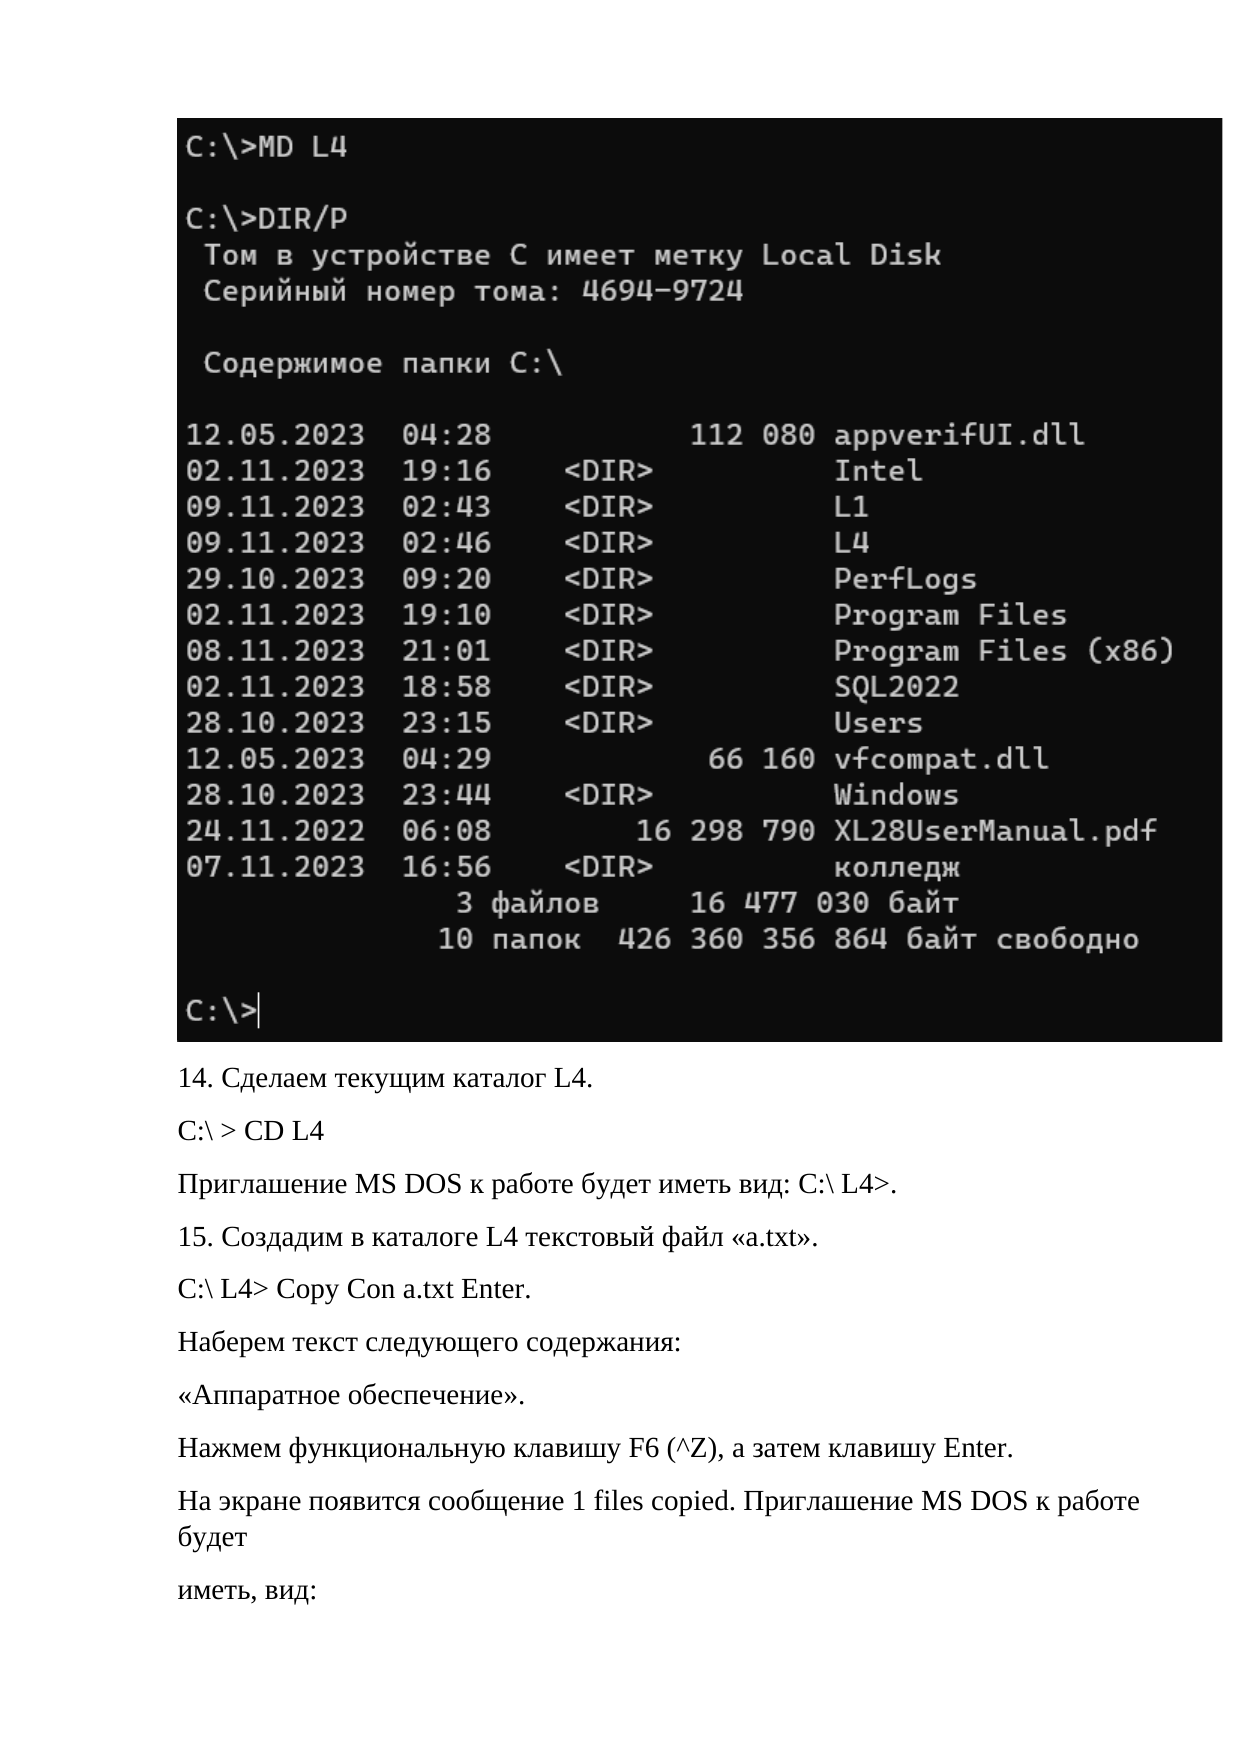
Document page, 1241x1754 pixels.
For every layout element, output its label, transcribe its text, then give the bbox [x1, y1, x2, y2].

text «Аппаратное обеспечение». [177, 1377, 1152, 1411]
text 14. Сделаем текущим каталог L4. [177, 1060, 1152, 1094]
text Приглашение MS DOS к работе будет иметь вид: С:\ L4>. [177, 1166, 1152, 1199]
text Нажмем функциональную клавишу F6 (^Z), а затем клавишу Enter. [177, 1430, 1152, 1464]
text С:\ > CD L4 [177, 1113, 1152, 1147]
text На экране появится сообщение 1 files copied. Приглашение MS DOS к работе будет [177, 1483, 1152, 1553]
text С:\ L4> Copy Con а.txt Enter. [177, 1272, 1152, 1305]
text Наберем текст следующего содержания: [177, 1324, 1152, 1358]
text иметь, вид: [177, 1572, 1152, 1605]
picture [177, 118, 1223, 1042]
text 15. Создадим в каталоге L4 текстовый файл «a.txt». [177, 1219, 1152, 1252]
